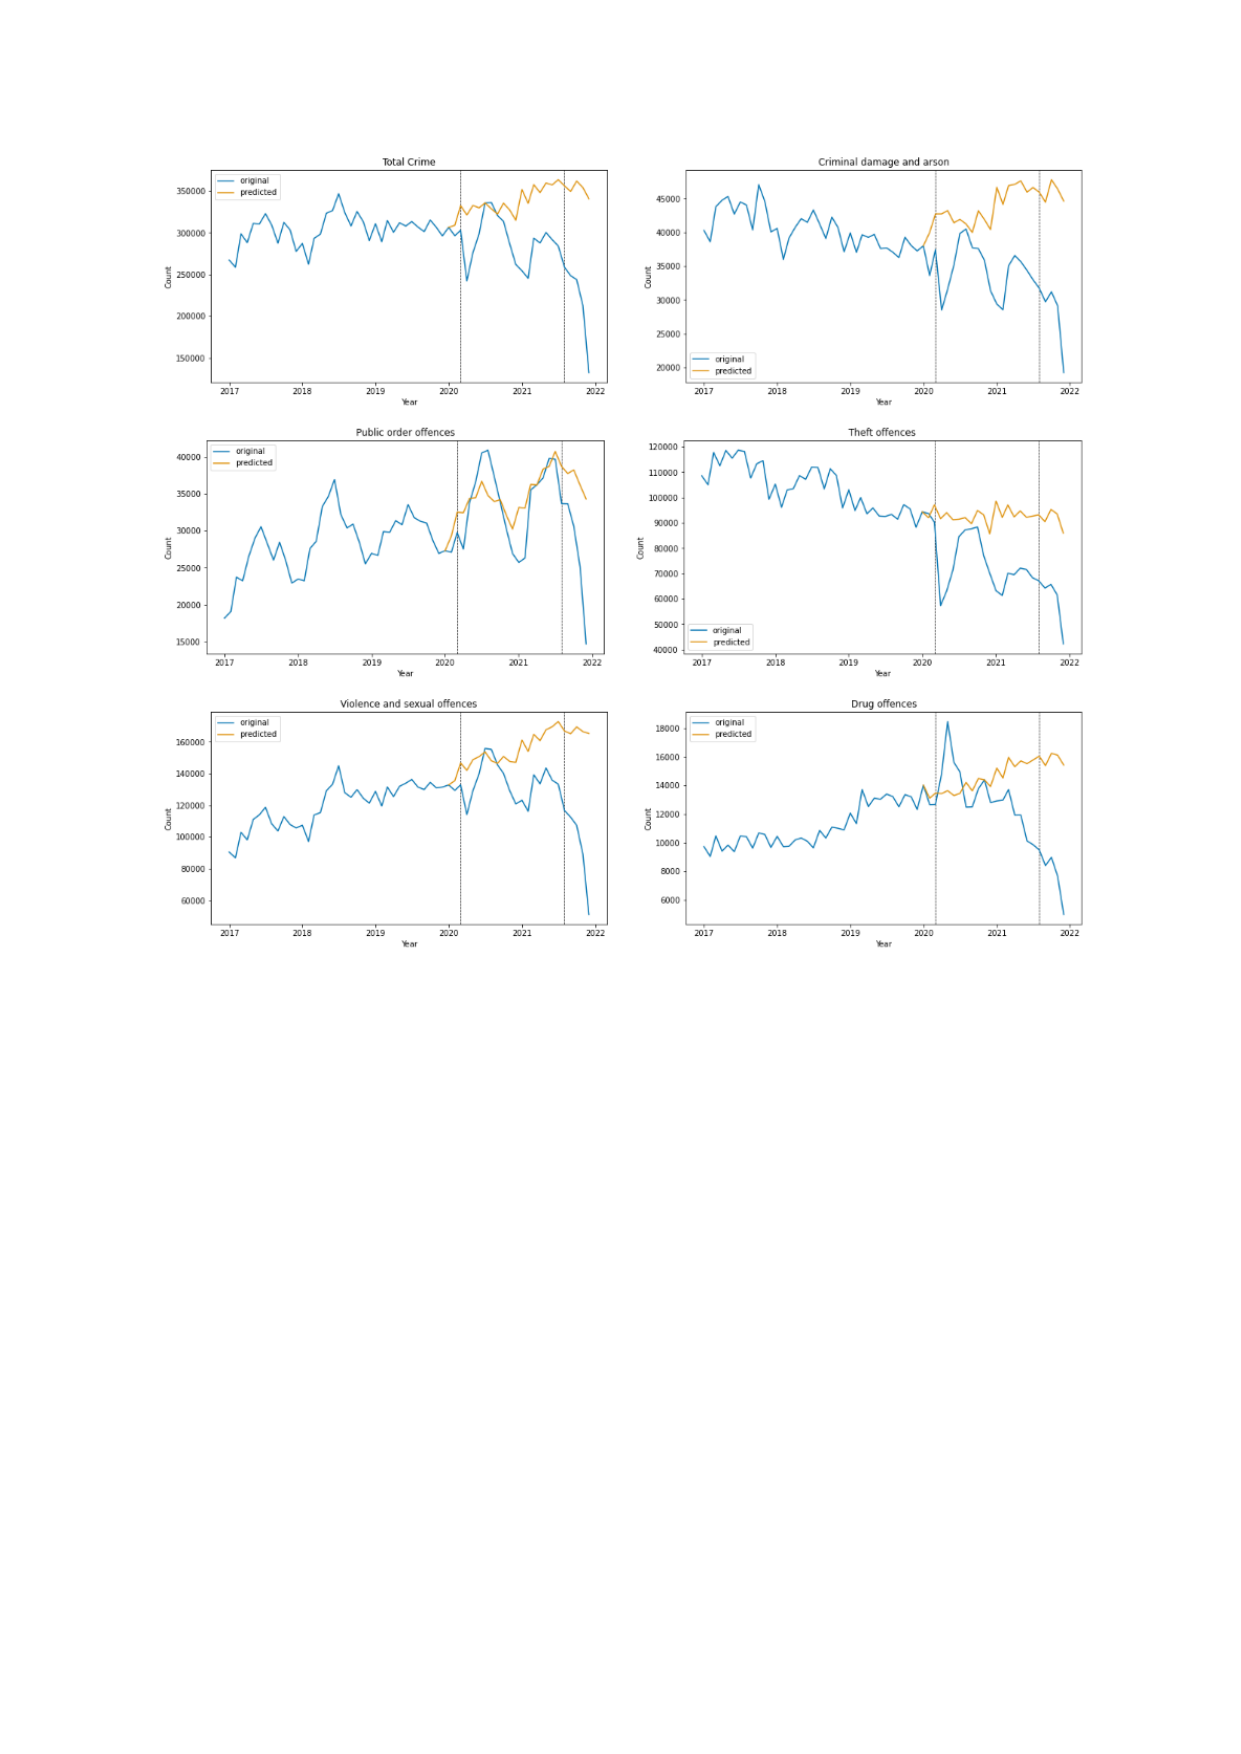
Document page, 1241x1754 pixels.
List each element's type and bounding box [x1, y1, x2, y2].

picture [150, 150, 1091, 956]
